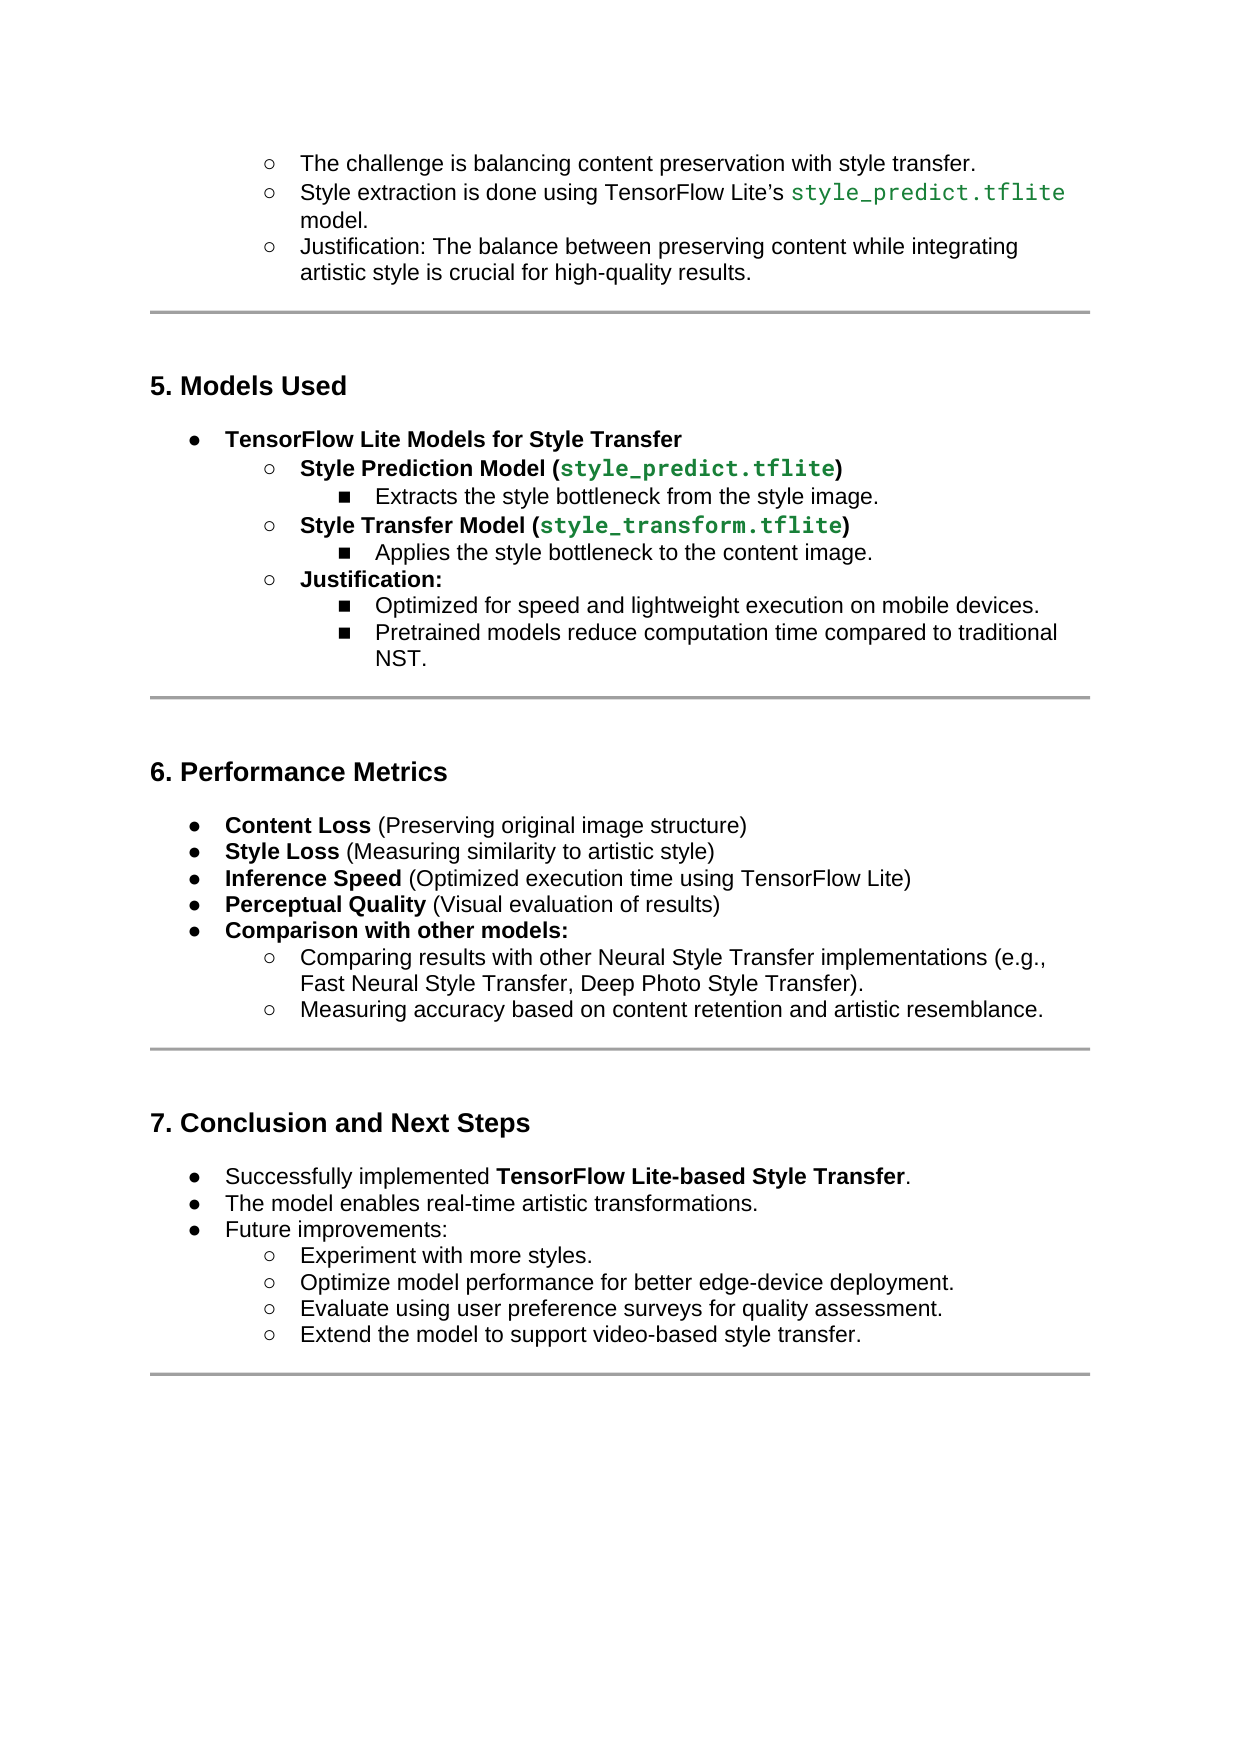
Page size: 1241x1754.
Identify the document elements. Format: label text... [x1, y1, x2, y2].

list TensorFlow Lite Models for Style Transfer [187, 426, 1090, 453]
list Applies the style bottleneck to the content image. [337, 539, 1090, 566]
list The model enables real-time artistic transformations. [187, 1189, 1090, 1216]
list Pretrained models reduce computation time compared to traditional NST. [337, 618, 1090, 671]
list Measuring accuracy based on content retention and artistic resemblance. [262, 996, 1090, 1023]
list Optimize model performance for better edge-device deployment. [262, 1269, 1090, 1295]
list Style Prediction Model (style_predict.tflite) [262, 453, 1090, 483]
list Extracts the style bottleneck from the style image. [337, 483, 1090, 509]
list Successfully implemented TensorFlow Lite-based Style Transfer. [187, 1163, 1090, 1189]
list Comparing results with other Neural Style Transfer implementations (e.g., Fast Neural Style Transfer, Deep Photo Style Transfer). [262, 943, 1090, 996]
list Justification: The balance between preserving content while integrating artistic style is crucial for high-quality results. [262, 233, 1090, 286]
list Justification: [262, 566, 1090, 592]
list Style extraction is done using TensorFlow Lite’s style_predict.tflite model. [262, 176, 1090, 233]
list Future improvements: [187, 1216, 1090, 1242]
list Inference Speed (Optimized execution time using TensorFlow Lite) [187, 864, 1090, 891]
list Optimized for speed and lightweight execution on mobile devices. [337, 592, 1090, 618]
list Perceptual Quality (Visual evaluation of results) [187, 891, 1090, 917]
list Content Loss (Preserving original image structure) [187, 812, 1090, 838]
list Experiment with more styles. [262, 1242, 1090, 1269]
subtitle 5. Models Used [150, 370, 1090, 401]
subtitle 7. Conclusion and Next Steps [150, 1107, 1090, 1138]
list Extend the model to support video-based style transfer. [262, 1321, 1090, 1348]
list The challenge is balancing content preservation with style transfer. [262, 150, 1090, 176]
subtitle 6. Performance Metrics [150, 756, 1090, 787]
list Comparison with other models: [187, 917, 1090, 943]
list Style Transfer Model (style_transform.tflite) [262, 509, 1090, 539]
list Style Loss (Measuring similarity to artistic style) [187, 838, 1090, 864]
list Evaluate using user preference surveys for quality assessment. [262, 1295, 1090, 1321]
